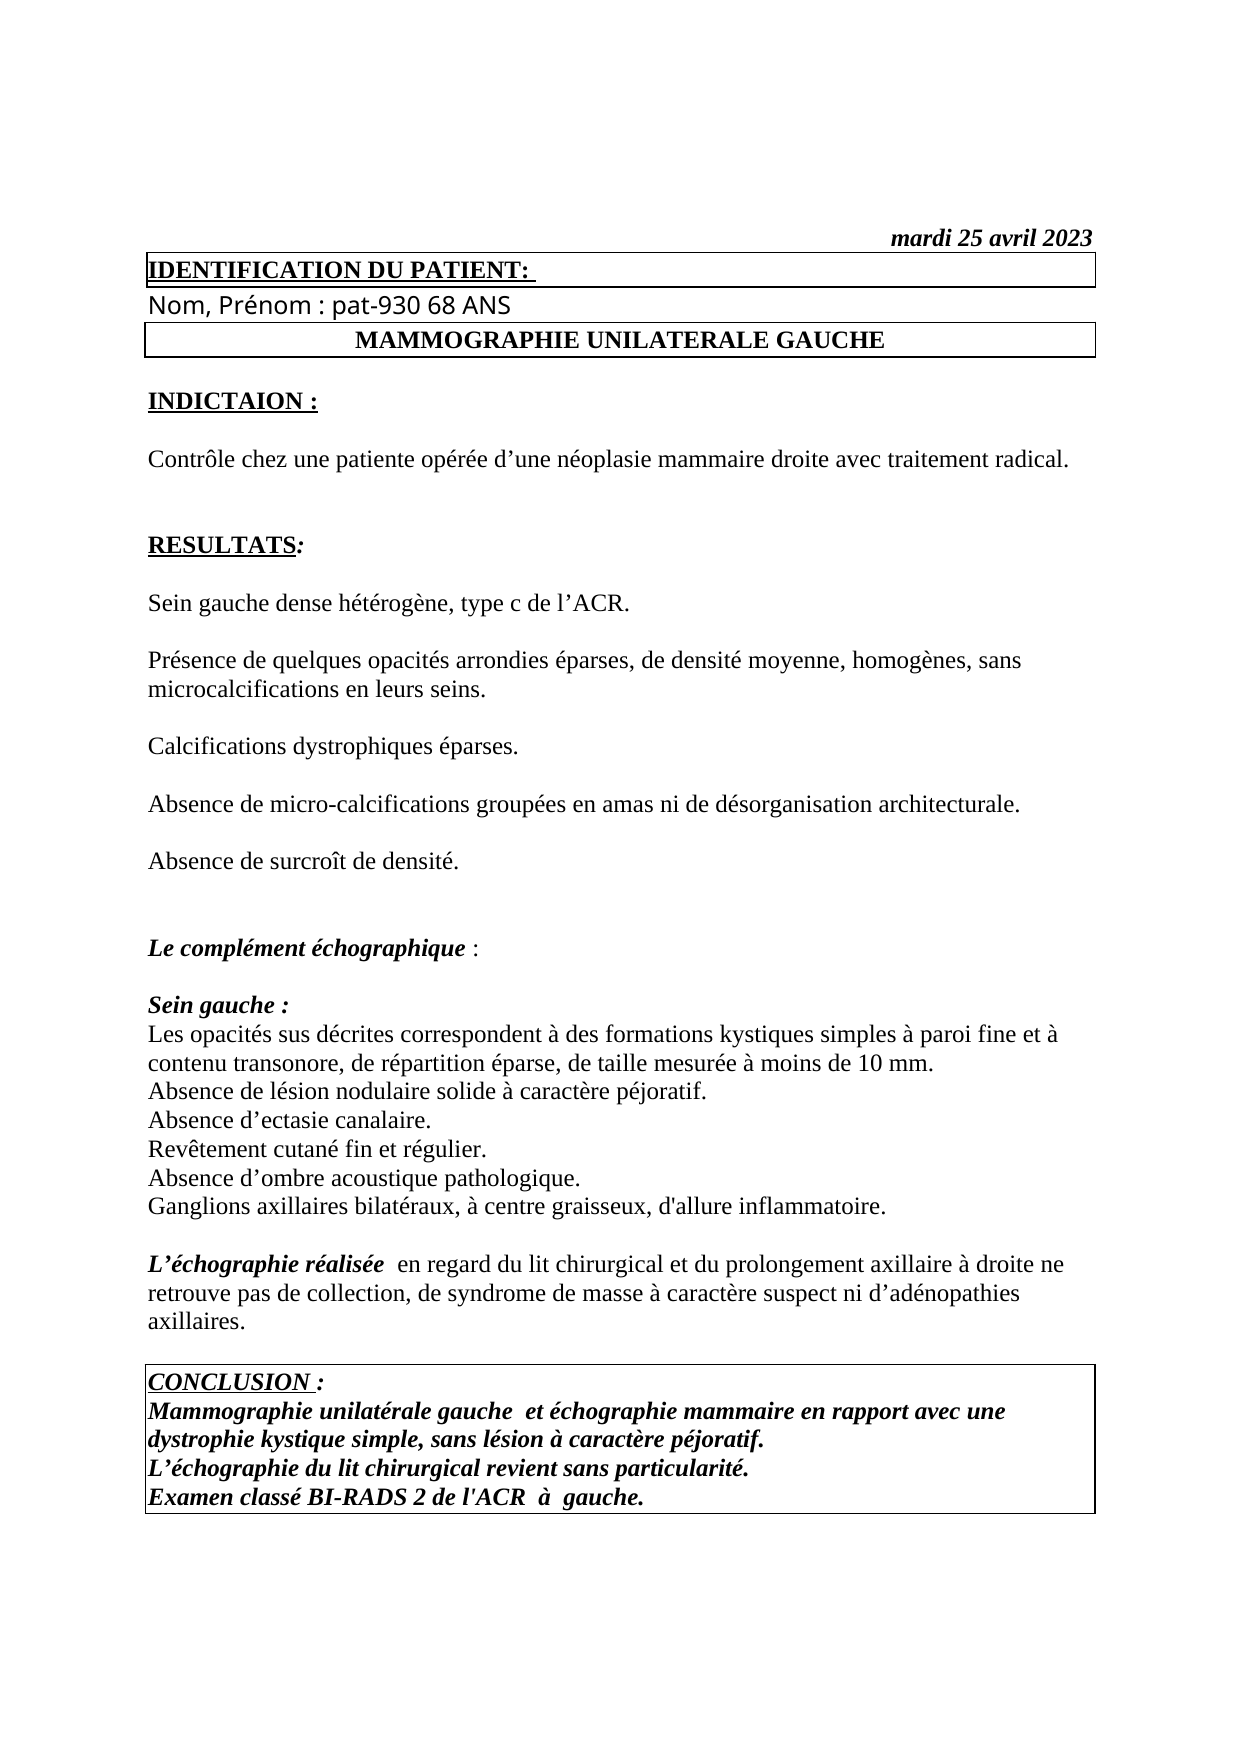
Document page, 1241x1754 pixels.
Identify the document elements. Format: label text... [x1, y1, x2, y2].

text RESULTATS: [148, 530, 1092, 559]
text CONCLUSION : [146, 1365, 1094, 1396]
text L’échographie réalisée en regard du lit chirurgical et du prolongement axillaire à droite ne retrouve pas de collection, de syndrome de masse à caractère suspect ni d’adénopathies axillaires. [148, 1249, 1092, 1335]
text Absence de surcroît de densité. [148, 846, 1092, 875]
text Les opacités sus décrites correspondent à des formations kystiques simples à paroi fine et à contenu transonore, de répartition éparse, de taille mesurée à moins de 10 mm. [148, 1019, 1092, 1076]
text Le complément échographique : [148, 933, 1092, 961]
text Mammographie unilatérale gauche et échographie mammaire en rapport avec une dystrophie kystique simple, sans lésion à caractère péjoratif. [148, 1396, 1092, 1453]
text INDICTAION : [148, 386, 1092, 415]
text Calcifications dystrophiques éparses. [148, 731, 1092, 760]
text Ganglions axillaires bilatéraux, à centre graisseux, d'allure inflammatoire. [148, 1191, 1092, 1220]
text Revêtement cutané fin et régulier. [148, 1134, 1092, 1163]
text Examen classé BI-RADS 2 de l'ACR à gauche. [146, 1479, 1094, 1513]
text MAMMOGRAPHIE UNILATERALE GAUCHE [146, 323, 1095, 356]
text Absence de micro-calcifications groupées en amas ni de désorganisation architecturale. [148, 789, 1092, 818]
text Contrôle chez une patiente opérée d’une néoplasie mammaire droite avec traitement radical. [148, 444, 1092, 473]
text mardi 25 avril 2023 [148, 223, 1092, 252]
text IDENTIFICATION DU PATIENT: [148, 253, 1095, 286]
text Sein gauche : [148, 990, 1092, 1019]
text Absence d’ombre acoustique pathologique. [148, 1163, 1092, 1191]
text Présence de quelques opacités arrondies éparses, de densité moyenne, homogènes, sans microcalcifications en leurs seins. [148, 645, 1092, 703]
text Absence d’ectasie canalaire. [148, 1105, 1092, 1134]
text Nom, Prénom : pat-930 68 ANS [148, 288, 1092, 322]
text Sein gauche dense hétérogène, type c de l’ACR. [148, 588, 1092, 616]
text L’échographie du lit chirurgical revient sans particularité. [148, 1453, 1092, 1479]
text Absence de lésion nodulaire solide à caractère péjoratif. [148, 1076, 1092, 1105]
